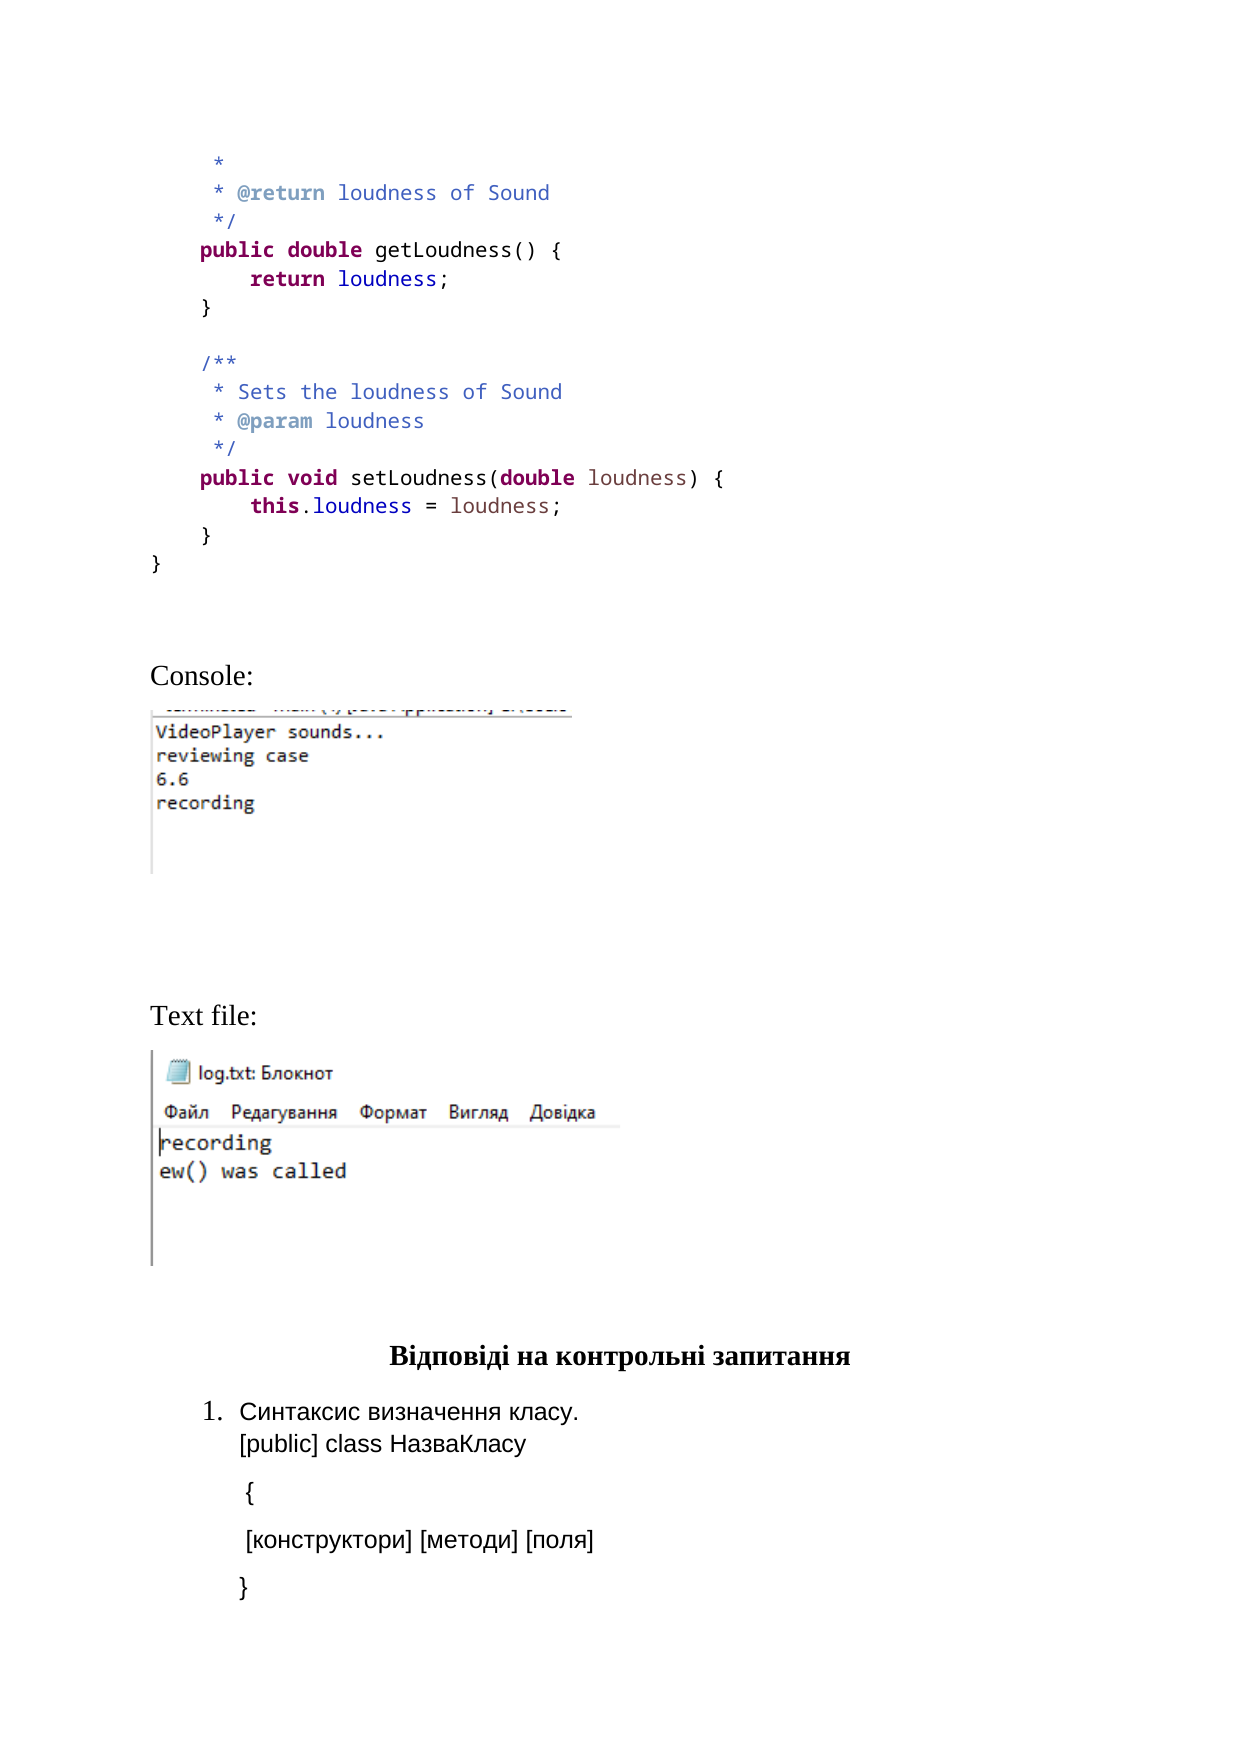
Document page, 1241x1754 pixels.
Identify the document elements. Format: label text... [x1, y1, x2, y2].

text } [150, 520, 1090, 548]
text * [150, 150, 1090, 178]
text public void setLoudness(double loudness) { [150, 463, 1090, 491]
text Text file: [150, 998, 1090, 1031]
text */ [150, 434, 1090, 463]
list Синтаксис визначення класу. [202, 1393, 1090, 1426]
text } [150, 548, 1090, 577]
picture [150, 1050, 621, 1266]
text [конструктори] [методи] [поля] [245, 1524, 1090, 1553]
text /** [150, 349, 1090, 377]
text public double getLoudness() { [150, 235, 1090, 264]
text } [150, 292, 1090, 321]
text */ [150, 207, 1090, 235]
text } [239, 1572, 1090, 1601]
text { [245, 1477, 1090, 1506]
text this.loudness = loudness; [150, 491, 1090, 520]
text * Sets the loudness of Sound [150, 377, 1090, 406]
picture [150, 710, 572, 874]
text * @param loudness [150, 406, 1090, 434]
text Console: [150, 658, 1090, 691]
text * @return loudness of Sound [150, 178, 1090, 207]
text [public] class НазваКласу [239, 1429, 1090, 1458]
text return loudness; [150, 264, 1090, 292]
text Відповіді на контрольні запитання [150, 1338, 1090, 1371]
